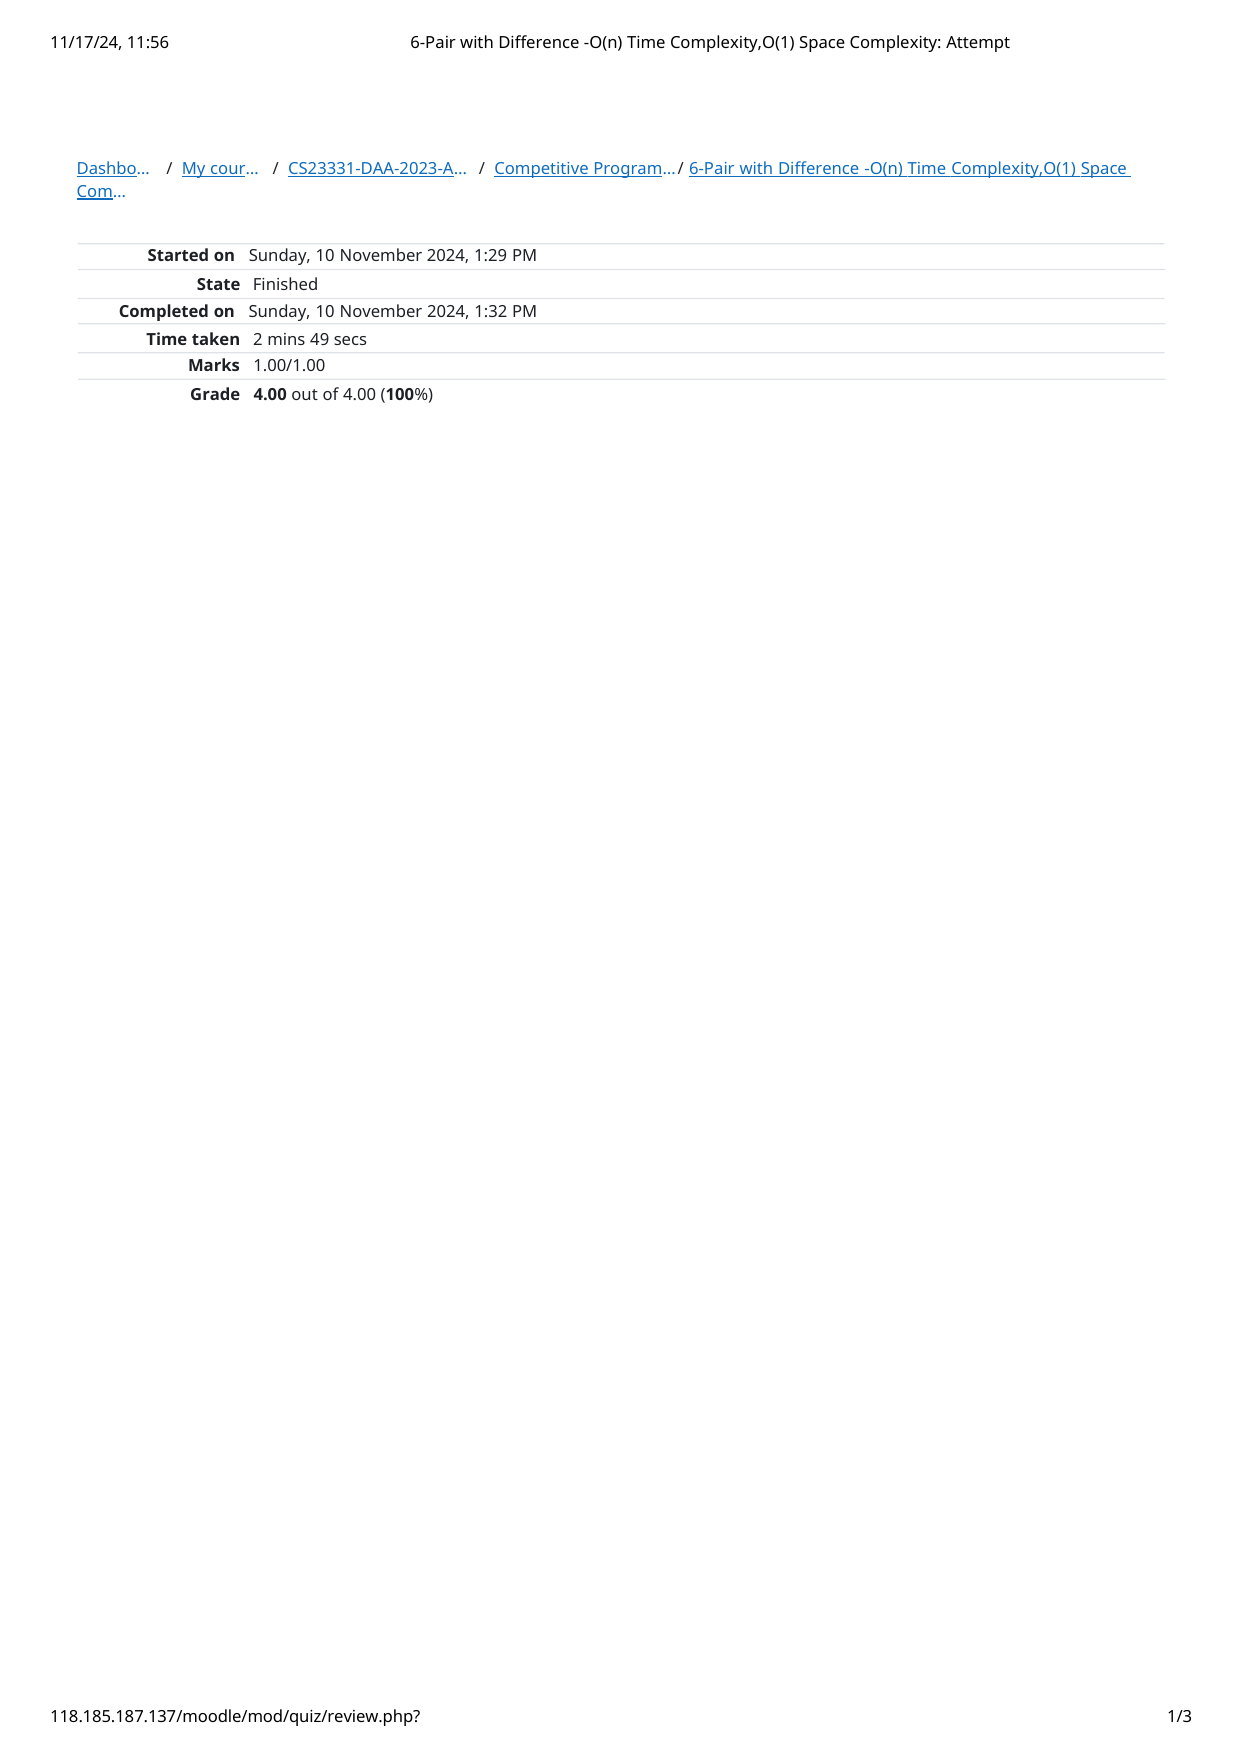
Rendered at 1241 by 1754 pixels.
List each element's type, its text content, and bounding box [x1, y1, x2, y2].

text State Finished [127, 272, 388, 295]
text Grade 4.00 out of 4.00 (100%) [85, 383, 538, 406]
text Time taken 2 mins 49 secs [127, 327, 386, 350]
text Marks 1.00/1.00 [127, 354, 387, 376]
text Dashbo… / My cour… / CS23331-DAA-2023-A… / Competitive Program… / 6-Pair with Difference -O(n) Time Complexity,O(1) Space Com… [76, 157, 1178, 202]
text Completed on Sunday, 10 November 2024, 1:32 PM [117, 300, 538, 322]
text Started on Sunday, 10 November 2024, 1:29 PM [127, 245, 558, 266]
